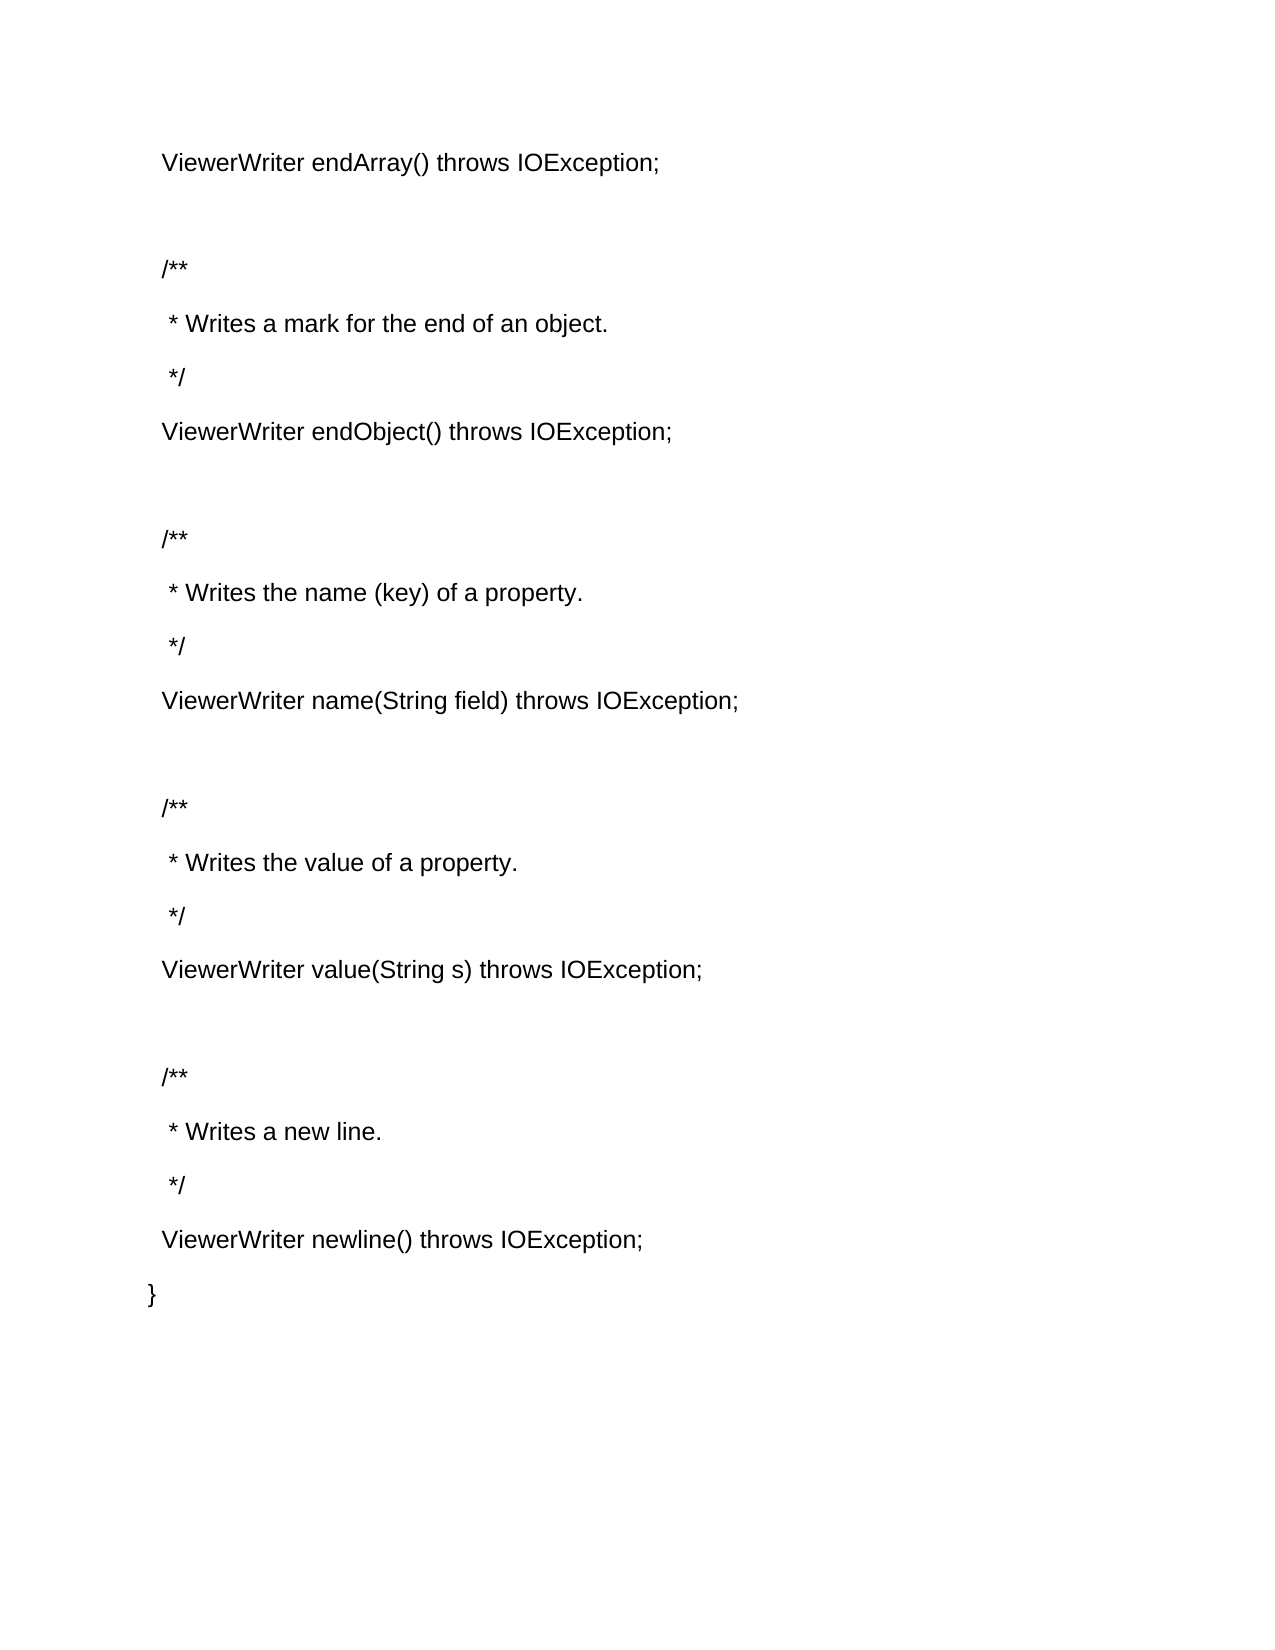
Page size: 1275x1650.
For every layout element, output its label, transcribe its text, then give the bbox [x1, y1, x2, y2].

text /** [148, 524, 1127, 553]
text ViewerWriter name(String field) throws IOException; [148, 686, 1127, 715]
text /** [148, 255, 1127, 284]
text */ [148, 632, 1127, 661]
text ViewerWriter endArray() throws IOException; [148, 148, 1127, 176]
text * Writes the value of a property. [148, 848, 1127, 876]
text /** [148, 1063, 1127, 1092]
text ViewerWriter newline() throws IOException; [148, 1225, 1127, 1253]
text * Writes the name (key) of a property. [148, 578, 1127, 607]
text */ [148, 1171, 1127, 1199]
text * Writes a mark for the end of an object. [148, 309, 1127, 338]
text */ [148, 363, 1127, 392]
text */ [148, 902, 1127, 930]
text ViewerWriter endObject() throws IOException; [148, 417, 1127, 446]
text /** [148, 794, 1127, 823]
text } [148, 1278, 1127, 1307]
text ViewerWriter value(String s) throws IOException; [148, 955, 1127, 984]
text * Writes a new line. [148, 1117, 1127, 1146]
